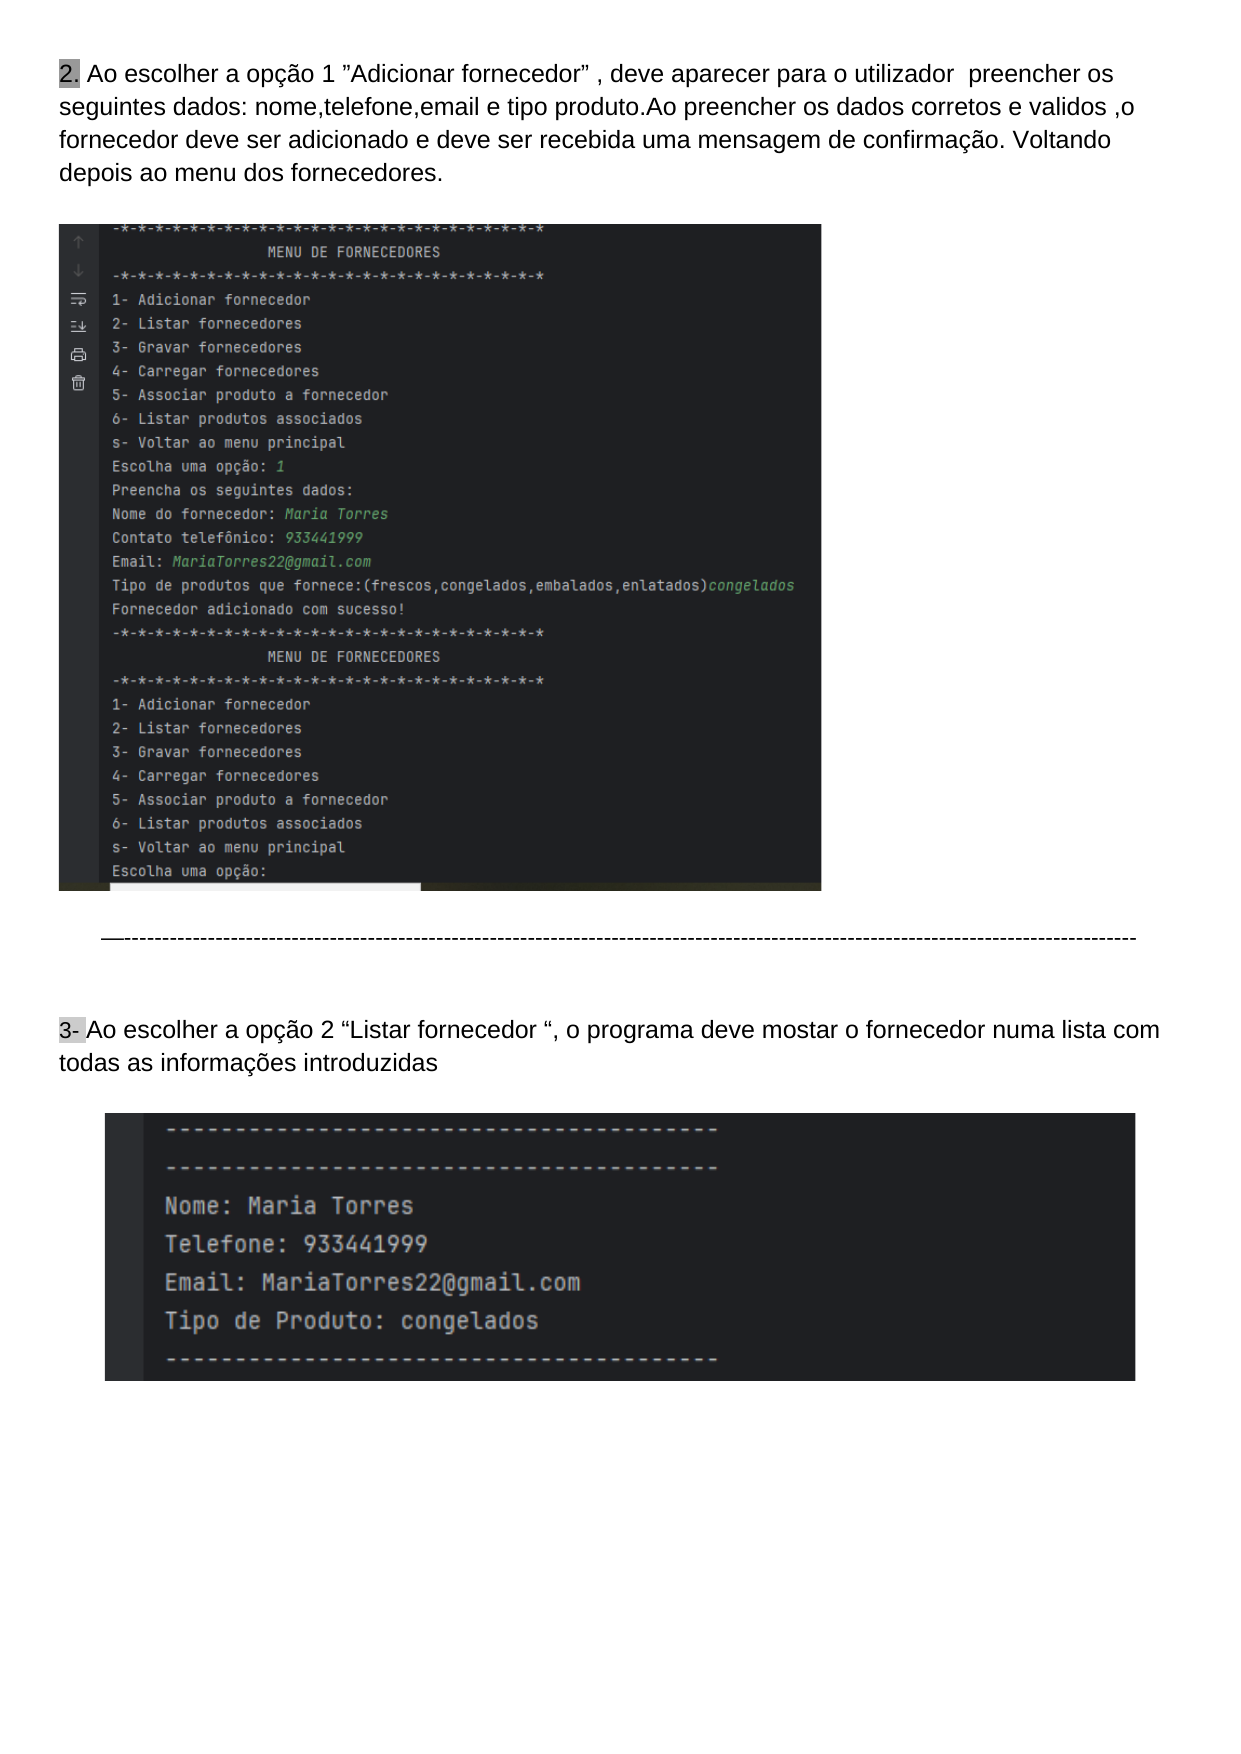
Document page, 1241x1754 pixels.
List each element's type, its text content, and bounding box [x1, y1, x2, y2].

text —------------------------------------------------------------------------------------------------------------------------------------- [59, 924, 1181, 951]
picture [104, 1113, 1136, 1381]
picture [58, 224, 822, 891]
text 3- Ao escolher a opção 2 “Listar fornecedor “, o programa deve mostar o fornecedor numa lista com todas as informações introduzidas [59, 1015, 1181, 1077]
text 2. Ao escolher a opção 1 ”Adicionar fornecedor” , deve aparecer para o utilizador preencher os seguintes dados: nome,telefone,email e tipo produto.Ao preencher os dados corretos e validos ,o fornecedor deve ser adicionado e deve ser recebida uma mensagem de confirmação. Voltando depois ao menu dos fornecedores. [59, 59, 1181, 187]
